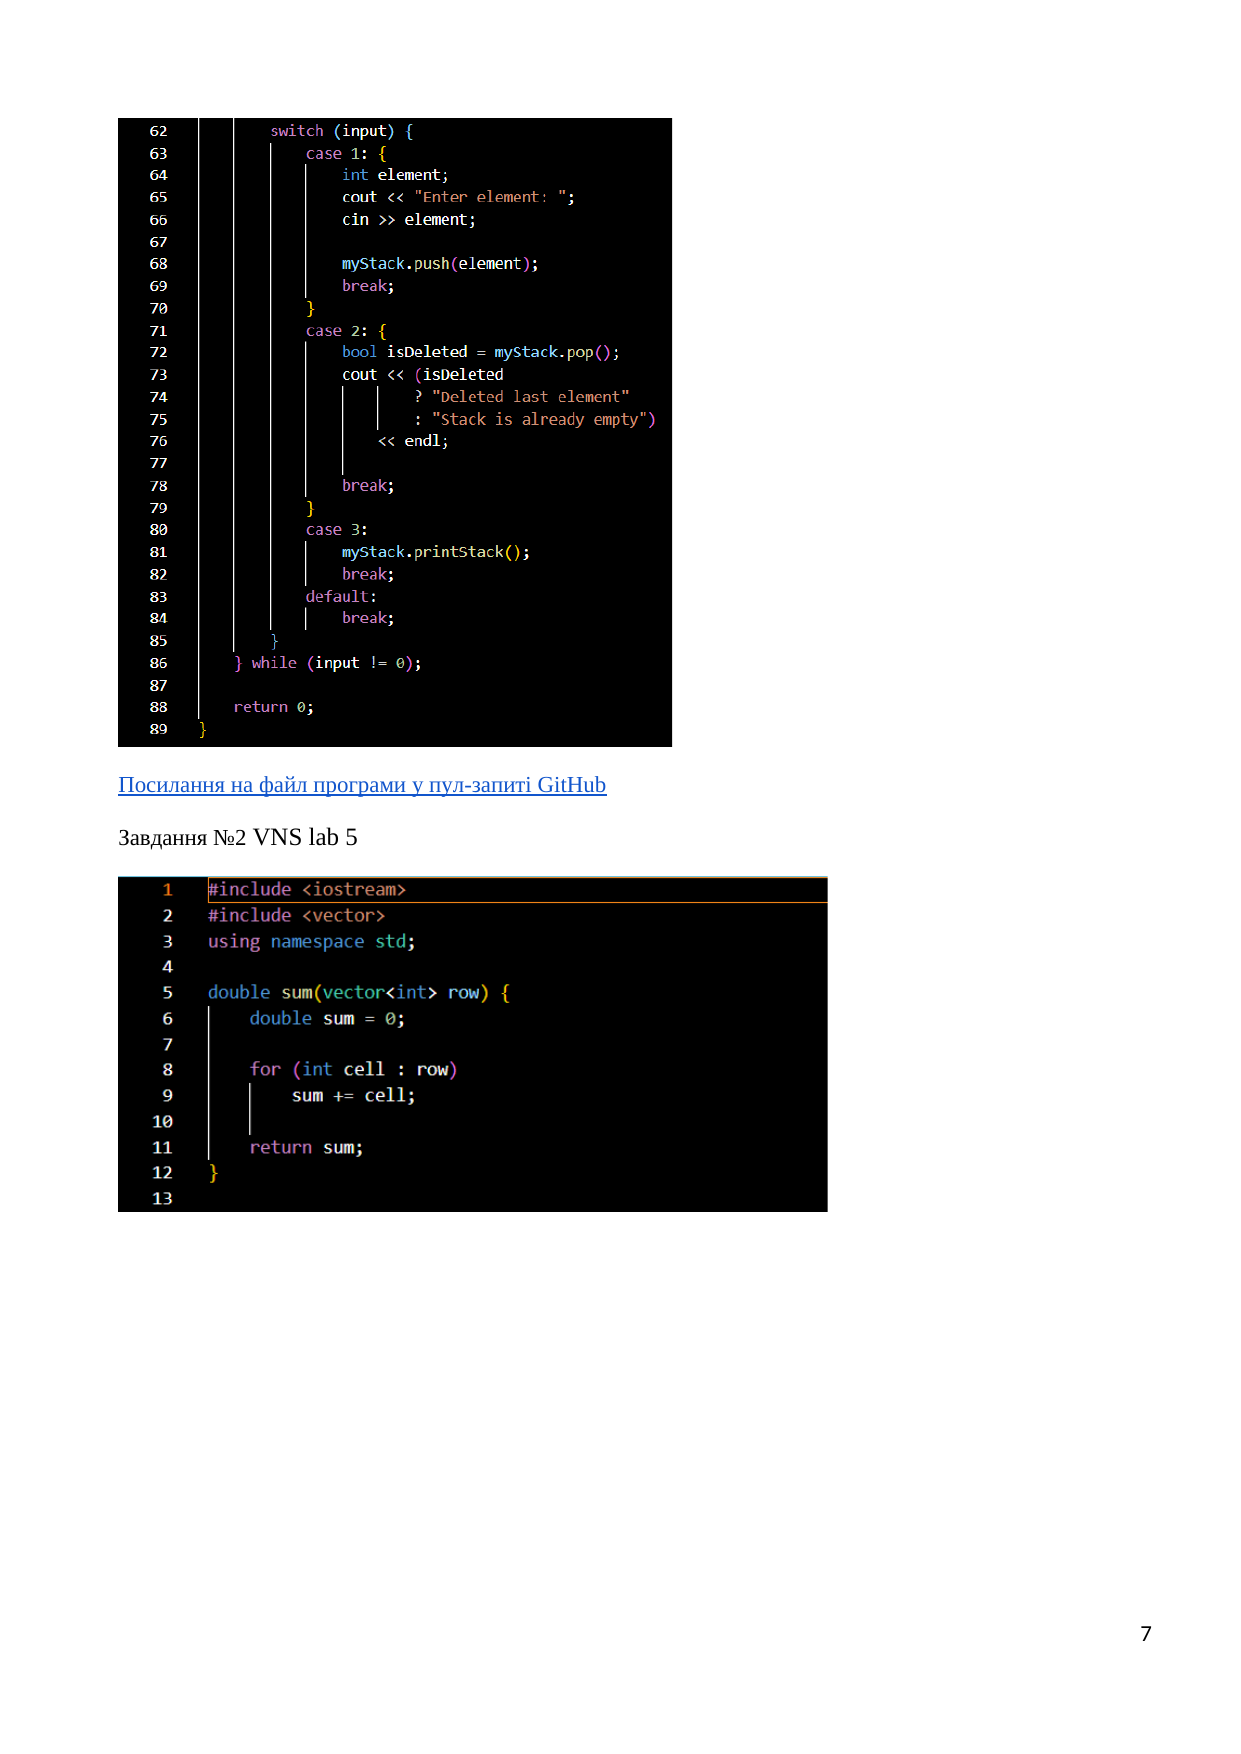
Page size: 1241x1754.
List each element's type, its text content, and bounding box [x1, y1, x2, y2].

text Завдання №2 VNS lab 5 [118, 822, 1152, 851]
picture [118, 876, 828, 1212]
text Посилання на файл програми у пул-запиті GitHub [118, 771, 1152, 798]
picture [118, 118, 673, 747]
